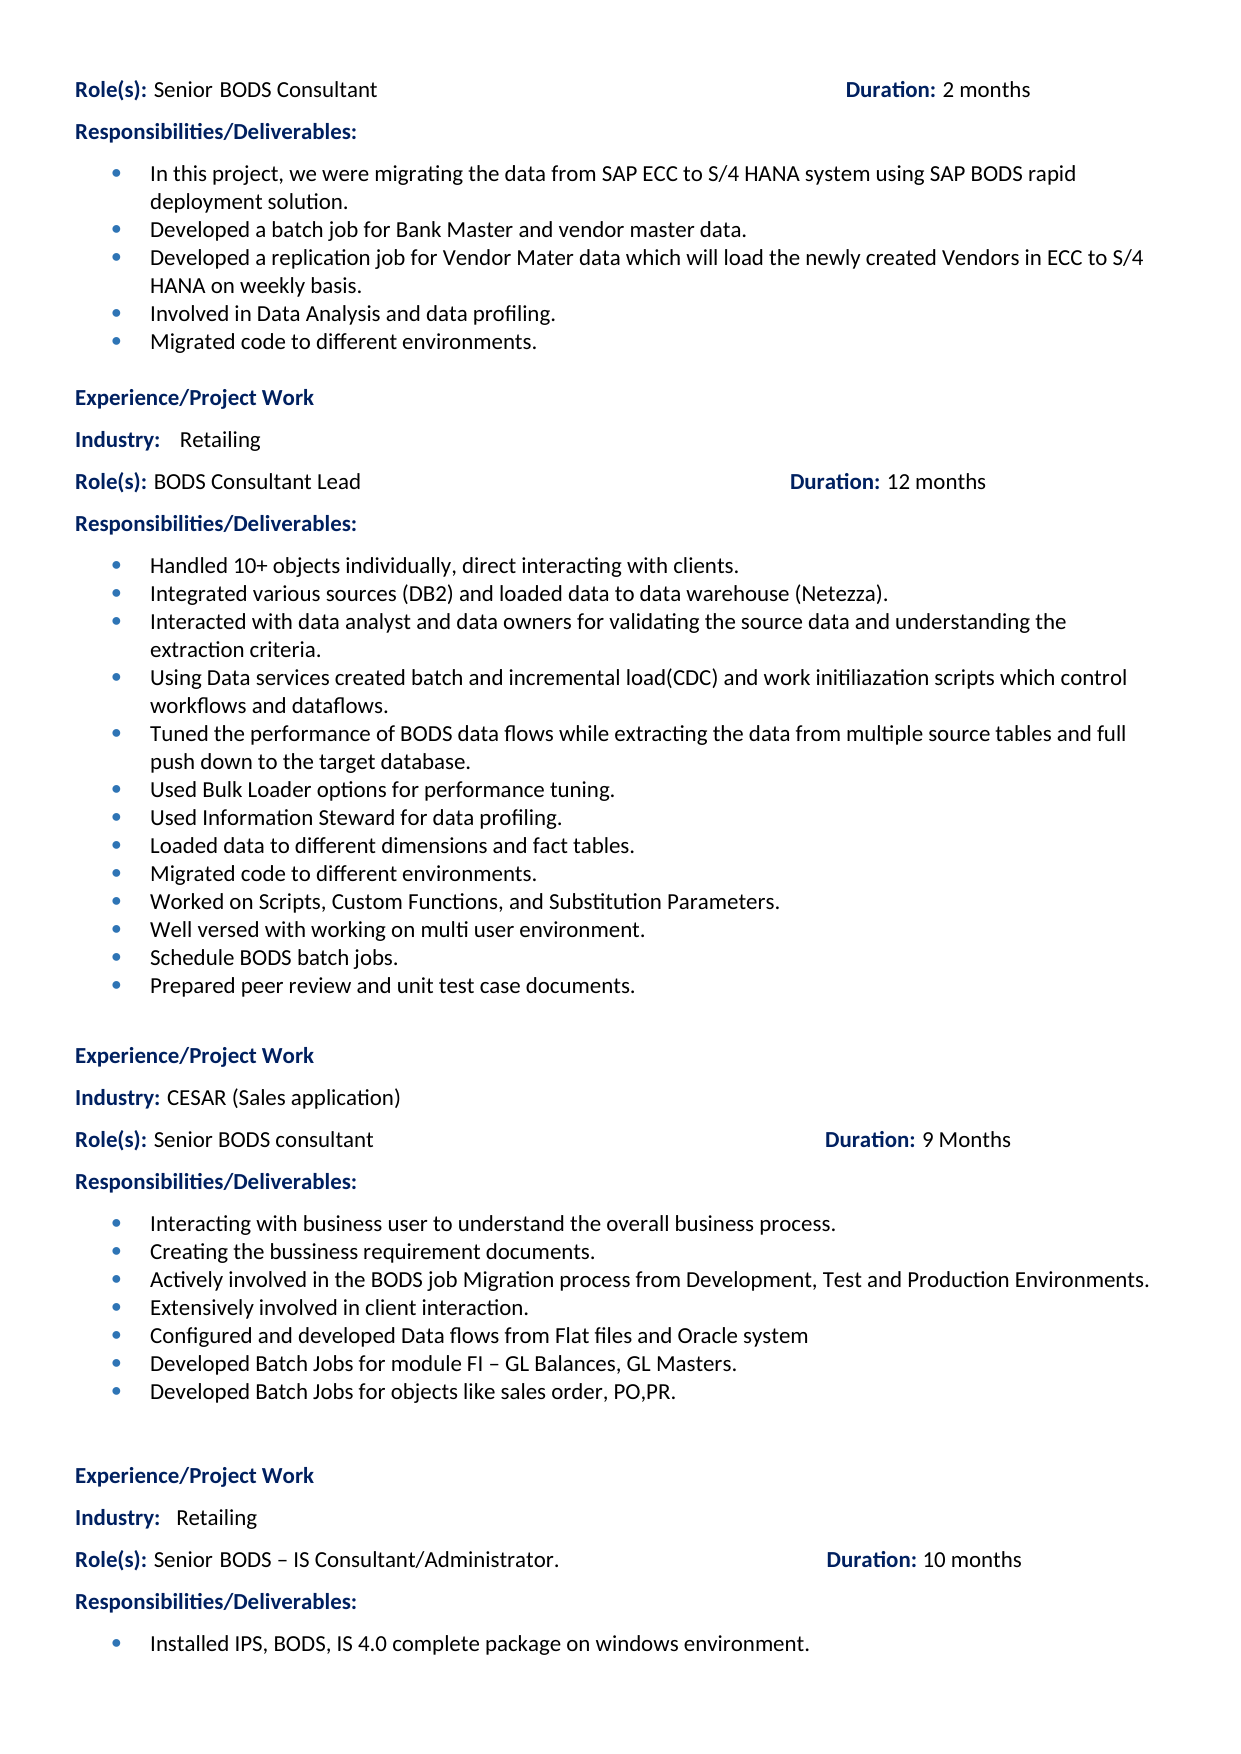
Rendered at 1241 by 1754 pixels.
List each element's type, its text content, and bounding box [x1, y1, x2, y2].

text Industry: CESAR (Sales application) [75, 1083, 1165, 1111]
text Industry: Retailing [75, 425, 1165, 453]
list Interacting with business user to understand the overall business process. [112, 1209, 1165, 1237]
list Using Data services created batch and incremental load(CDC) and work initiliazation scripts which control workflows and dataflows. [112, 663, 1165, 719]
text Responsibilities/Deliverables: [75, 509, 1165, 537]
list Well versed with working on multi user environment. [112, 915, 1165, 943]
list Migrated code to different environments. [112, 859, 1165, 887]
text Role(s): Senior BODS – IS Consultant/Administrator. Duration: 10 months [75, 1545, 1165, 1573]
text Experience/Project Work [75, 383, 1165, 411]
list Actively involved in the BODS job Migration process from Development, Test and Production Environments. [112, 1265, 1165, 1293]
list Prepared peer review and unit test case documents. [112, 971, 1165, 999]
text Industry: Retailing [75, 1503, 1165, 1531]
list Worked on Scripts, Custom Functions, and Substitution Parameters. [112, 887, 1165, 915]
text Experience/Project Work [75, 1041, 1165, 1069]
list Tuned the performance of BODS data flows while extracting the data from multiple source tables and full push down to the target database. [112, 719, 1165, 775]
text Role(s): Senior BODS consultant Duration: 9 Months [75, 1125, 1165, 1153]
list Used Bulk Loader options for performance tuning. [112, 775, 1165, 803]
list Developed a replication job for Vendor Mater data which will load the newly created Vendors in ECC to S/4 HANA on weekly basis. [112, 243, 1165, 299]
text Experience/Project Work [75, 1461, 1165, 1489]
list Handled 10+ objects individually, direct interacting with clients. [112, 551, 1165, 579]
list Developed Batch Jobs for module FI – GL Balances, GL Masters. [112, 1349, 1165, 1377]
text Responsibilities/Deliverables: [75, 1587, 1165, 1615]
text Role(s): Senior BODS Consultant Duration: 2 months [75, 75, 1165, 103]
text Role(s): BODS Consultant Lead Duration: 12 months [75, 467, 1165, 495]
list Developed a batch job for Bank Master and vendor master data. [112, 215, 1165, 243]
list Integrated various sources (DB2) and loaded data to data warehouse (Netezza). [112, 579, 1165, 607]
list Schedule BODS batch jobs. [112, 943, 1165, 971]
list Configured and developed Data flows from Flat files and Oracle system [112, 1321, 1165, 1349]
list Migrated code to different environments. [112, 327, 1165, 355]
list Loaded data to different dimensions and fact tables. [112, 831, 1165, 859]
list Interacted with data analyst and data owners for validating the source data and understanding the extraction criteria. [112, 607, 1165, 663]
list Developed Batch Jobs for objects like sales order, PO,PR. [112, 1377, 1165, 1405]
list Installed IPS, BODS, IS 4.0 complete package on windows environment. [112, 1629, 1165, 1657]
list Used Information Steward for data profiling. [112, 803, 1165, 831]
text Responsibilities/Deliverables: [75, 1167, 1165, 1195]
list Extensively involved in client interaction. [112, 1293, 1165, 1321]
text Responsibilities/Deliverables: [75, 117, 1165, 145]
list Involved in Data Analysis and data profiling. [112, 299, 1165, 327]
list Creating the bussiness requirement documents. [112, 1237, 1165, 1265]
list In this project, we were migrating the data from SAP ECC to S/4 HANA system using SAP BODS rapid deployment solution. [112, 159, 1165, 215]
